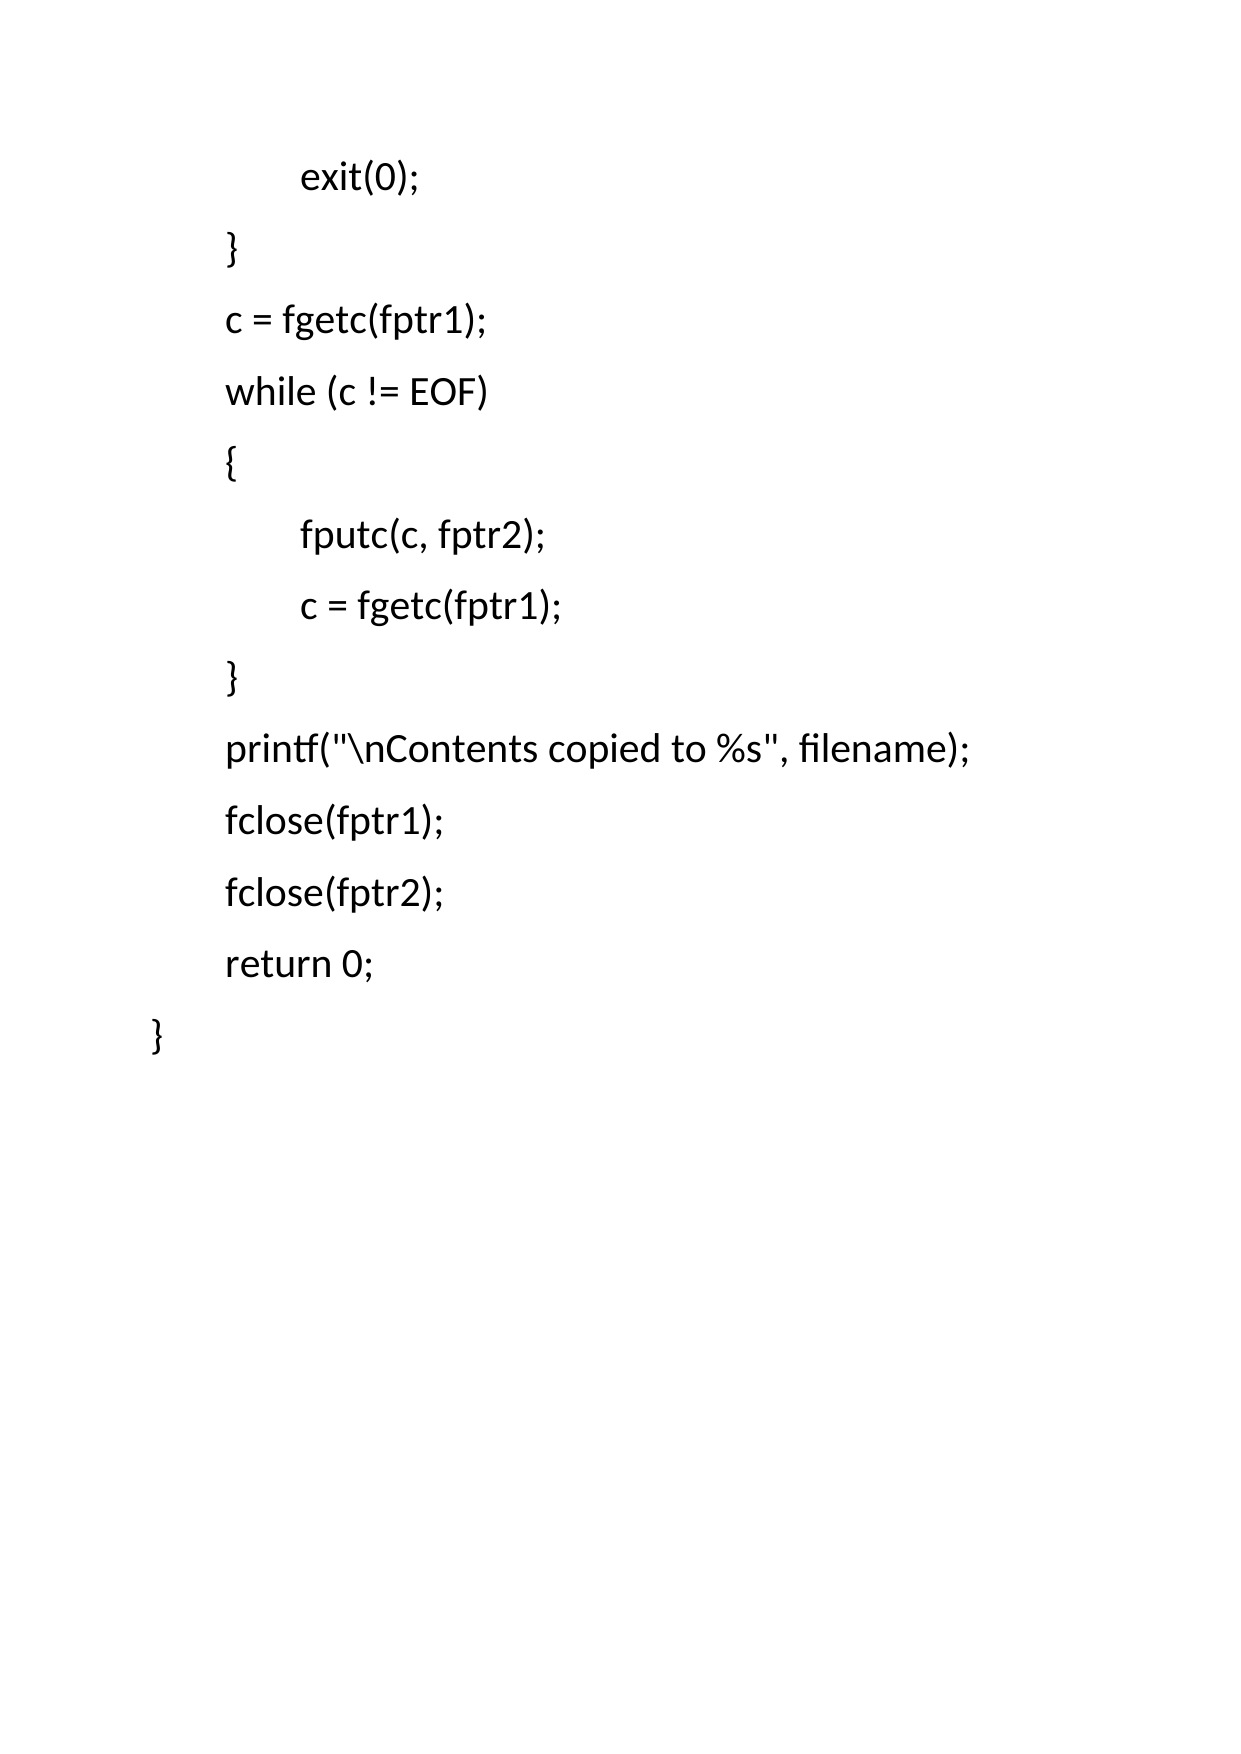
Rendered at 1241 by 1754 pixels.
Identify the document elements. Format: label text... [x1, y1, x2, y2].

text return 0; [150, 937, 1090, 988]
text fclose(fptr1); [150, 794, 1090, 845]
text c = fgetc(fptr1); [150, 579, 1090, 630]
text } [150, 222, 1090, 272]
text while (c != EOF) [150, 365, 1090, 416]
text } [150, 1009, 1090, 1059]
text c = fgetc(fptr1); [150, 293, 1090, 344]
text } [150, 651, 1090, 702]
text fputc(c, fptr2); [150, 508, 1090, 559]
text printf("\nContents copied to %s", filename); [150, 722, 1090, 773]
text exit(0); [150, 150, 1090, 201]
text { [150, 436, 1090, 487]
text fclose(fptr2); [150, 866, 1090, 916]
